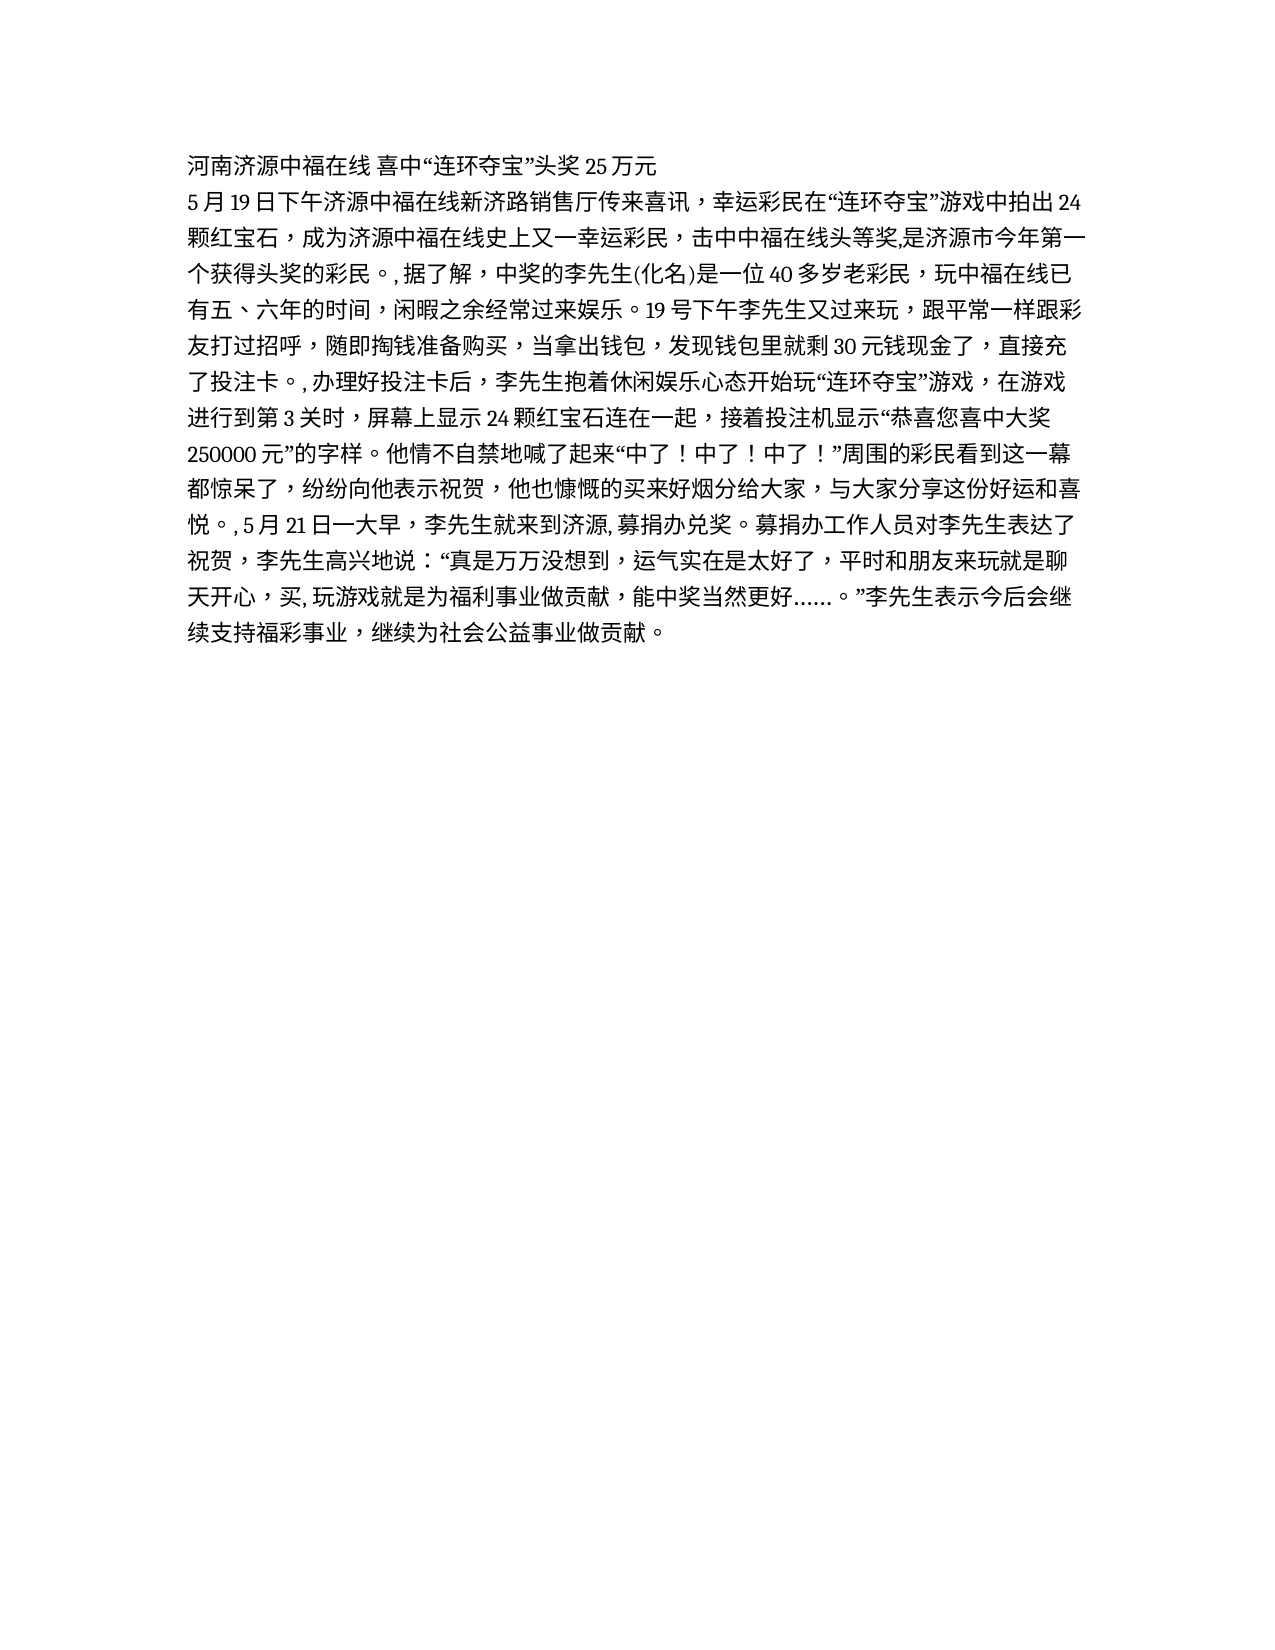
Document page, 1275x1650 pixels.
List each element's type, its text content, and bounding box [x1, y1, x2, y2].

text 河南济源中福在线 喜中“连环夺宝”头奖25万元 5月19日下午济源中福在线新济路销售厅传来喜讯，幸运彩民在“连环夺宝”游戏中拍出24颗红宝石，成为济源中福在线史上又一幸运彩民，击中中福在线头等奖,是济源市今年第一个获得头奖的彩民。, 据了解，中奖的李先生(化名)是一位40多岁老彩民，玩中福在线已有五、六年的时间，闲暇之余经常过来娱乐。19号下午李先生又过来玩，跟平常一样跟彩友打过招呼，随即掏钱准备购买，当拿出钱包，发现钱包里就剩30元钱现金了，直接充了投注卡。, 办理好投注卡后，李先生抱着休闲娱乐心态开始玩“连环夺宝”游戏，在游戏进行到第3关时，屏幕上显示24颗红宝石连在一起，接着投注机显示“恭喜您喜中大奖250000元”的字样。他情不自禁地喊了起来“中了！中了！中了！”周围的彩民看到这一幕都惊呆了，纷纷向他表示祝贺，他也慷慨的买来好烟分给大家，与大家分享这份好运和喜悦。, 5月21日一大早，李先生就来到济源, 募捐办兑奖。募捐办工作人员对李先生表达了祝贺，李先生高兴地说：“真是万万没想到，运气实在是太好了，平时和朋友来玩就是聊天开心，买, 玩游戏就是为福利事业做贡献，能中奖当然更好……。”李先生表示今后会继续支持福彩事业，继续为社会公益事业做贡献。 [187, 150, 1087, 648]
